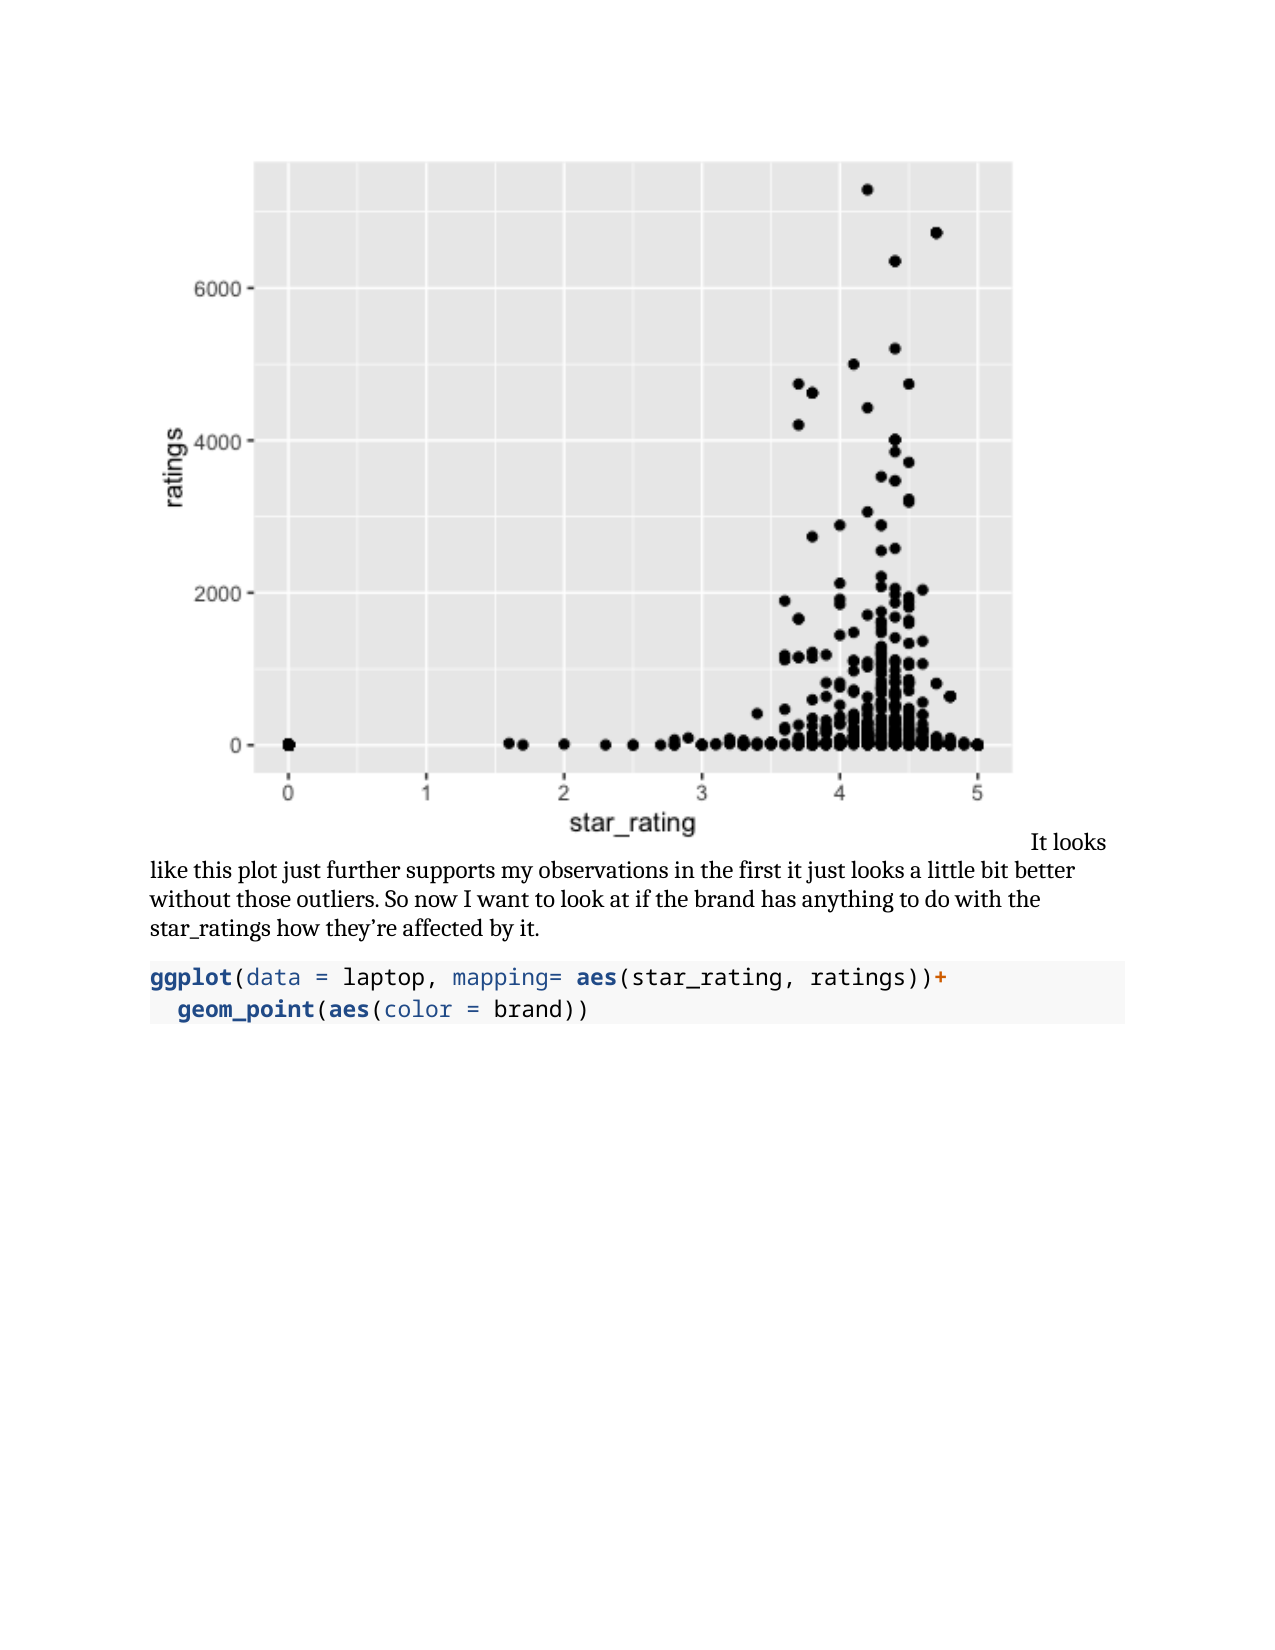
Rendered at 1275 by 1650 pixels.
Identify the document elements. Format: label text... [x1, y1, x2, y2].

text ggplot(data = laptop, mapping= aes(star_rating, ratings))+ geom_point(aes(color = brand)) [150, 961, 1125, 1024]
picture [150, 150, 1025, 850]
